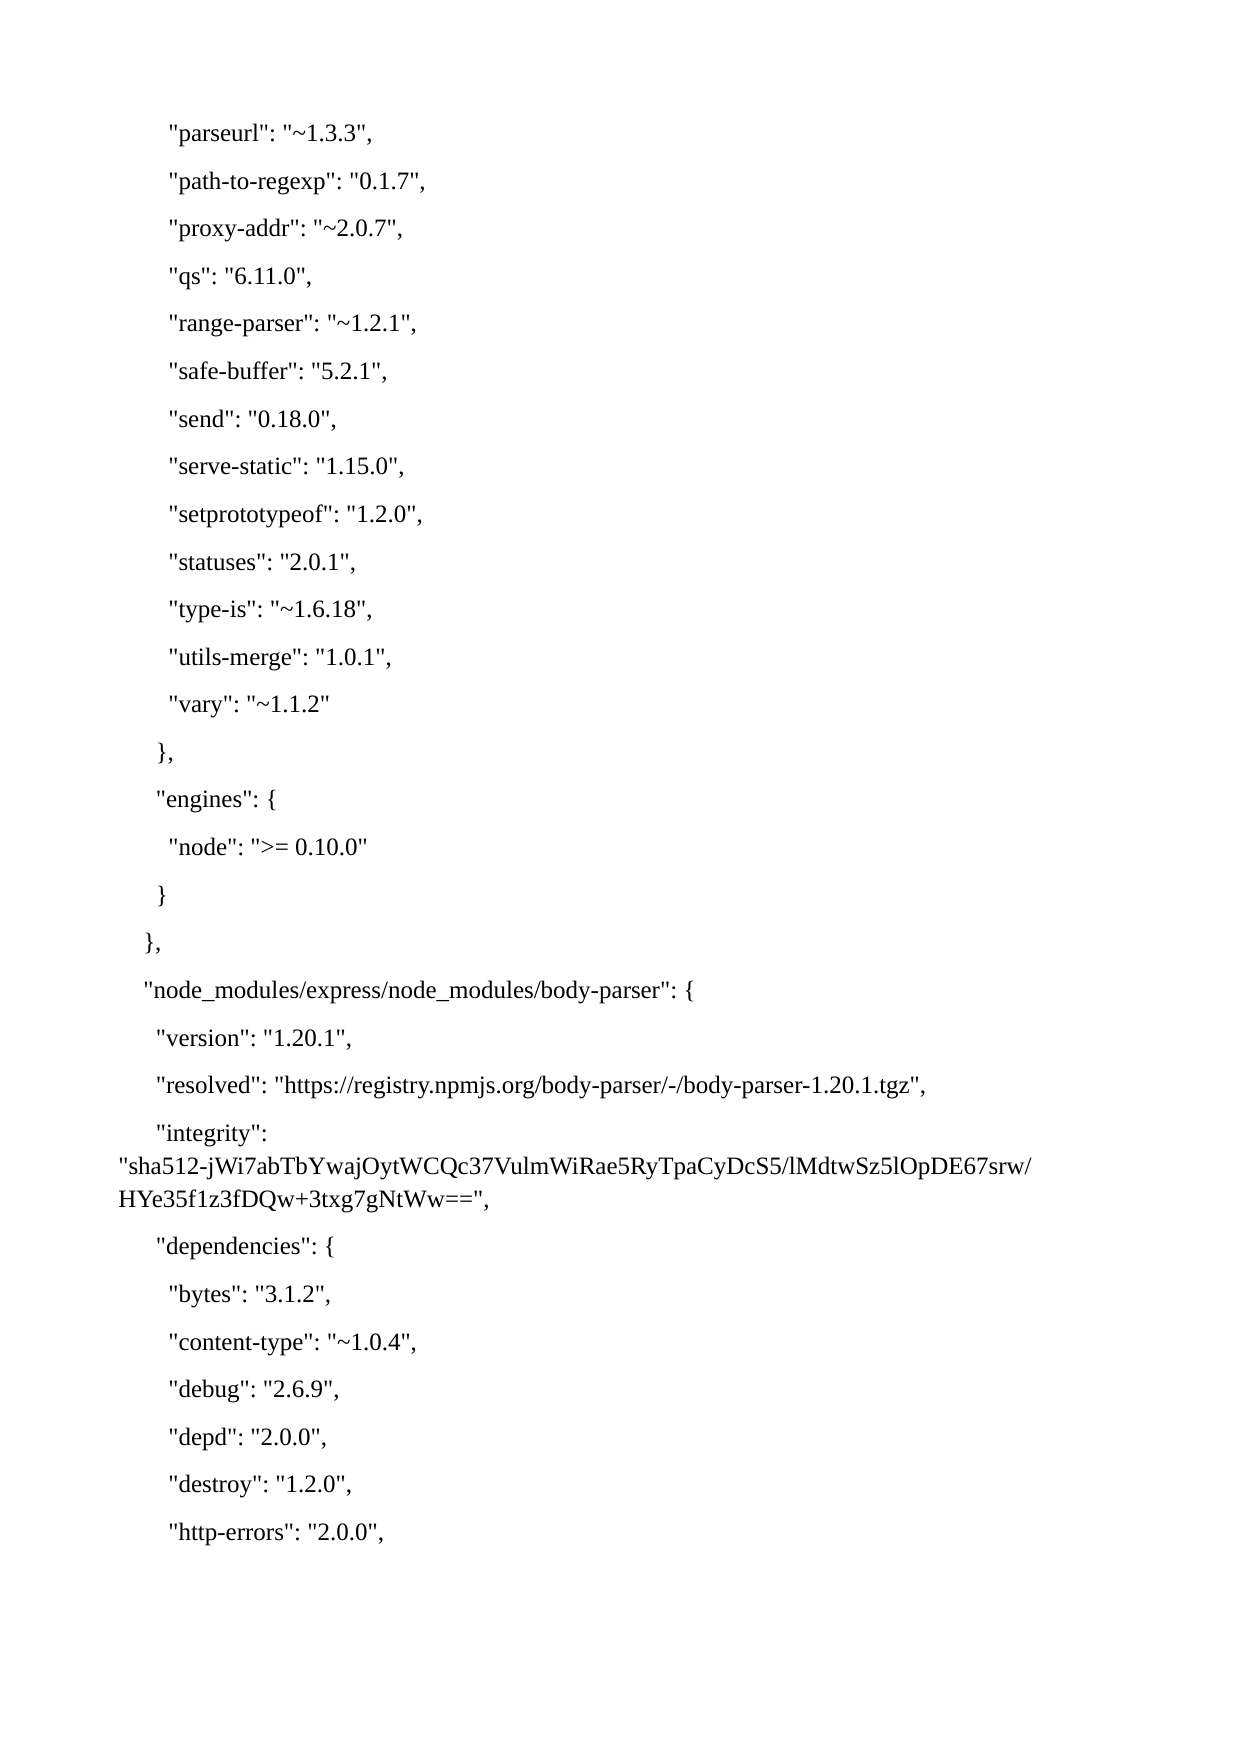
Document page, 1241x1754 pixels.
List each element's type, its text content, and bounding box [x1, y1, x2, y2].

text "serve-static": "1.15.0", [118, 451, 1122, 480]
text "resolved": "https://registry.npmjs.org/body-parser/-/body-parser-1.20.1.tgz", [118, 1070, 1122, 1099]
text "destroy": "1.2.0", [118, 1469, 1122, 1498]
text "type-is": "~1.6.18", [118, 594, 1122, 623]
text "vary": "~1.1.2" [118, 689, 1122, 718]
text "path-to-regexp": "0.1.7", [118, 166, 1122, 194]
text "version": "1.20.1", [118, 1023, 1122, 1051]
text "bytes": "3.1.2", [118, 1279, 1122, 1308]
text "parseurl": "~1.3.3", [118, 118, 1122, 147]
text "engines": { [118, 784, 1122, 813]
text "integrity": "sha512-jWi7abTbYwajOytWCQc37VulmWiRae5RyTpaCyDcS5/lMdtwSz5lOpDE67srw/HYe35f1z3fDQw+3txg7gNtWw==", [118, 1118, 1122, 1213]
text }, [118, 737, 1122, 766]
text "node_modules/express/node_modules/body-parser": { [118, 975, 1122, 1004]
text "qs": "6.11.0", [118, 261, 1122, 290]
text "safe-buffer": "5.2.1", [118, 356, 1122, 385]
text "debug": "2.6.9", [118, 1374, 1122, 1403]
text "content-type": "~1.0.4", [118, 1327, 1122, 1355]
text "utils-merge": "1.0.1", [118, 642, 1122, 671]
text "http-errors": "2.0.0", [118, 1517, 1122, 1546]
text "statuses": "2.0.1", [118, 547, 1122, 575]
text "setprototypeof": "1.2.0", [118, 499, 1122, 528]
text "proxy-addr": "~2.0.7", [118, 213, 1122, 242]
text "node": ">= 0.10.0" [118, 832, 1122, 861]
text "range-parser": "~1.2.1", [118, 308, 1122, 337]
text } [118, 880, 1122, 908]
text "dependencies": { [118, 1231, 1122, 1260]
text }, [118, 927, 1122, 956]
text "send": "0.18.0", [118, 404, 1122, 432]
text "depd": "2.0.0", [118, 1422, 1122, 1451]
